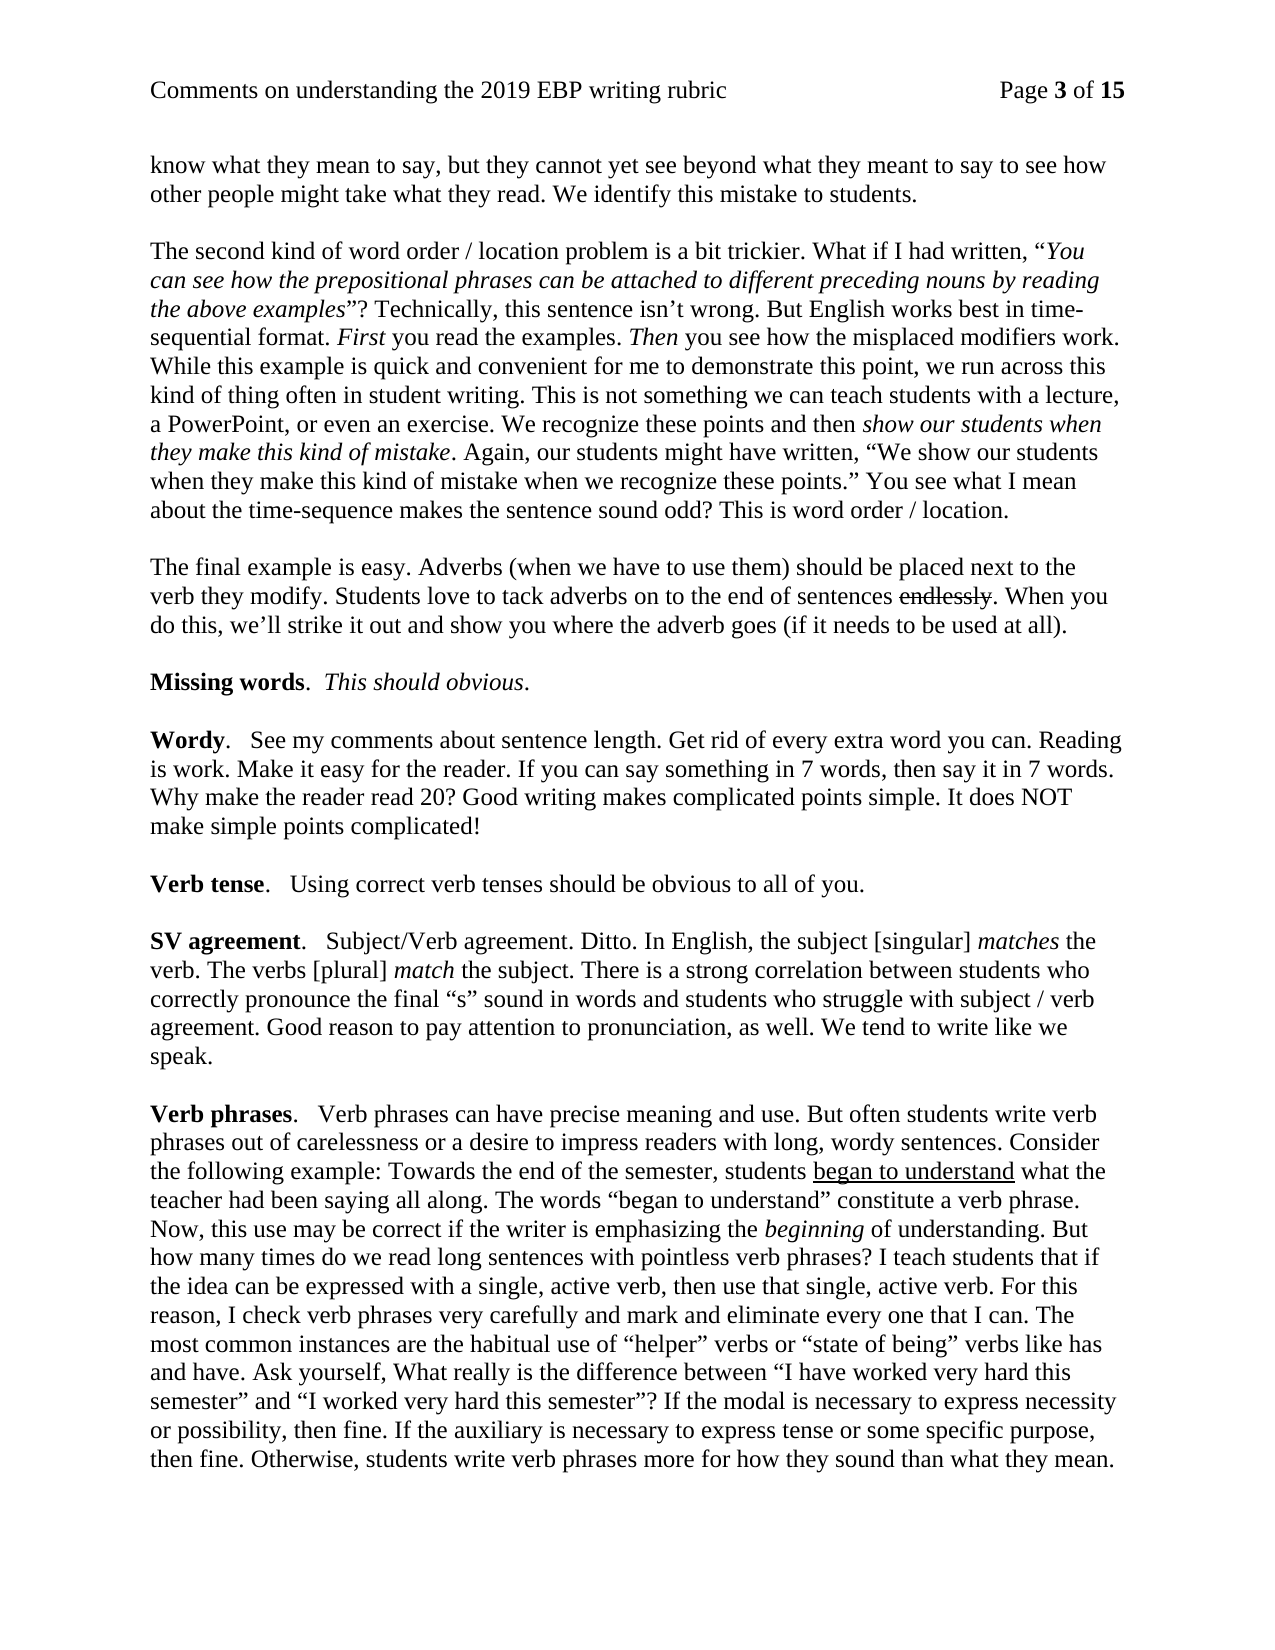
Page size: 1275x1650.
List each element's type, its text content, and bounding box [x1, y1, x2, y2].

text The final example is easy. Adverbs (when we have to use them) should be placed next to the verb they modify. Students love to tack adverbs on to the end of sentences endlessly. When you do this, we’ll strike it out and show you where the adverb goes (if it needs to be used at all). [150, 552, 1125, 639]
text The second kind of word order / location problem is a bit trickier. What if I had written, “You can see how the prepositional phrases can be attached to different preceding nouns by reading the above examples”? Technically, this sentence isn’t wrong. But English works best in time-sequential format. First you read the examples. Then you see how the misplaced modifiers work. While this example is quick and convenient for me to demonstrate this point, we run across this kind of thing often in student writing. This is not something we can teach students with a lecture, a PowerPoint, or even an exercise. We recognize these points and then show our students when they make this kind of mistake. Again, our students might have written, “We show our students when they make this kind of mistake when we recognize these points.” You see what I mean about the time-sequence makes the sentence sound odd? This is word order / location. [150, 236, 1125, 524]
text Wordy. See my comments about sentence length. Get rid of every extra word you can. Reading is work. Make it easy for the reader. If you can say something in 7 words, then say it in 7 words. Why make the reader read 20? Good writing makes complicated points simple. It does NOT make simple points complicated! [150, 725, 1125, 840]
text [150, 1099, 1125, 1472]
text Verb tense. Using correct verb tenses should be obvious to all of you. [150, 869, 1125, 897]
text Missing words. This should obvious. [150, 667, 1125, 696]
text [150, 150, 1125, 207]
text SV agreement. Subject/Verb agreement. Ditto. In English, the subject [singular] matches the verb. The verbs [plural] match the subject. There is a strong correlation between students who correctly pronounce the final “s” sound in words and students who struggle with subject / verb agreement. Good reason to pay attention to pronunciation, as well. We tend to write like we speak. [150, 926, 1125, 1070]
